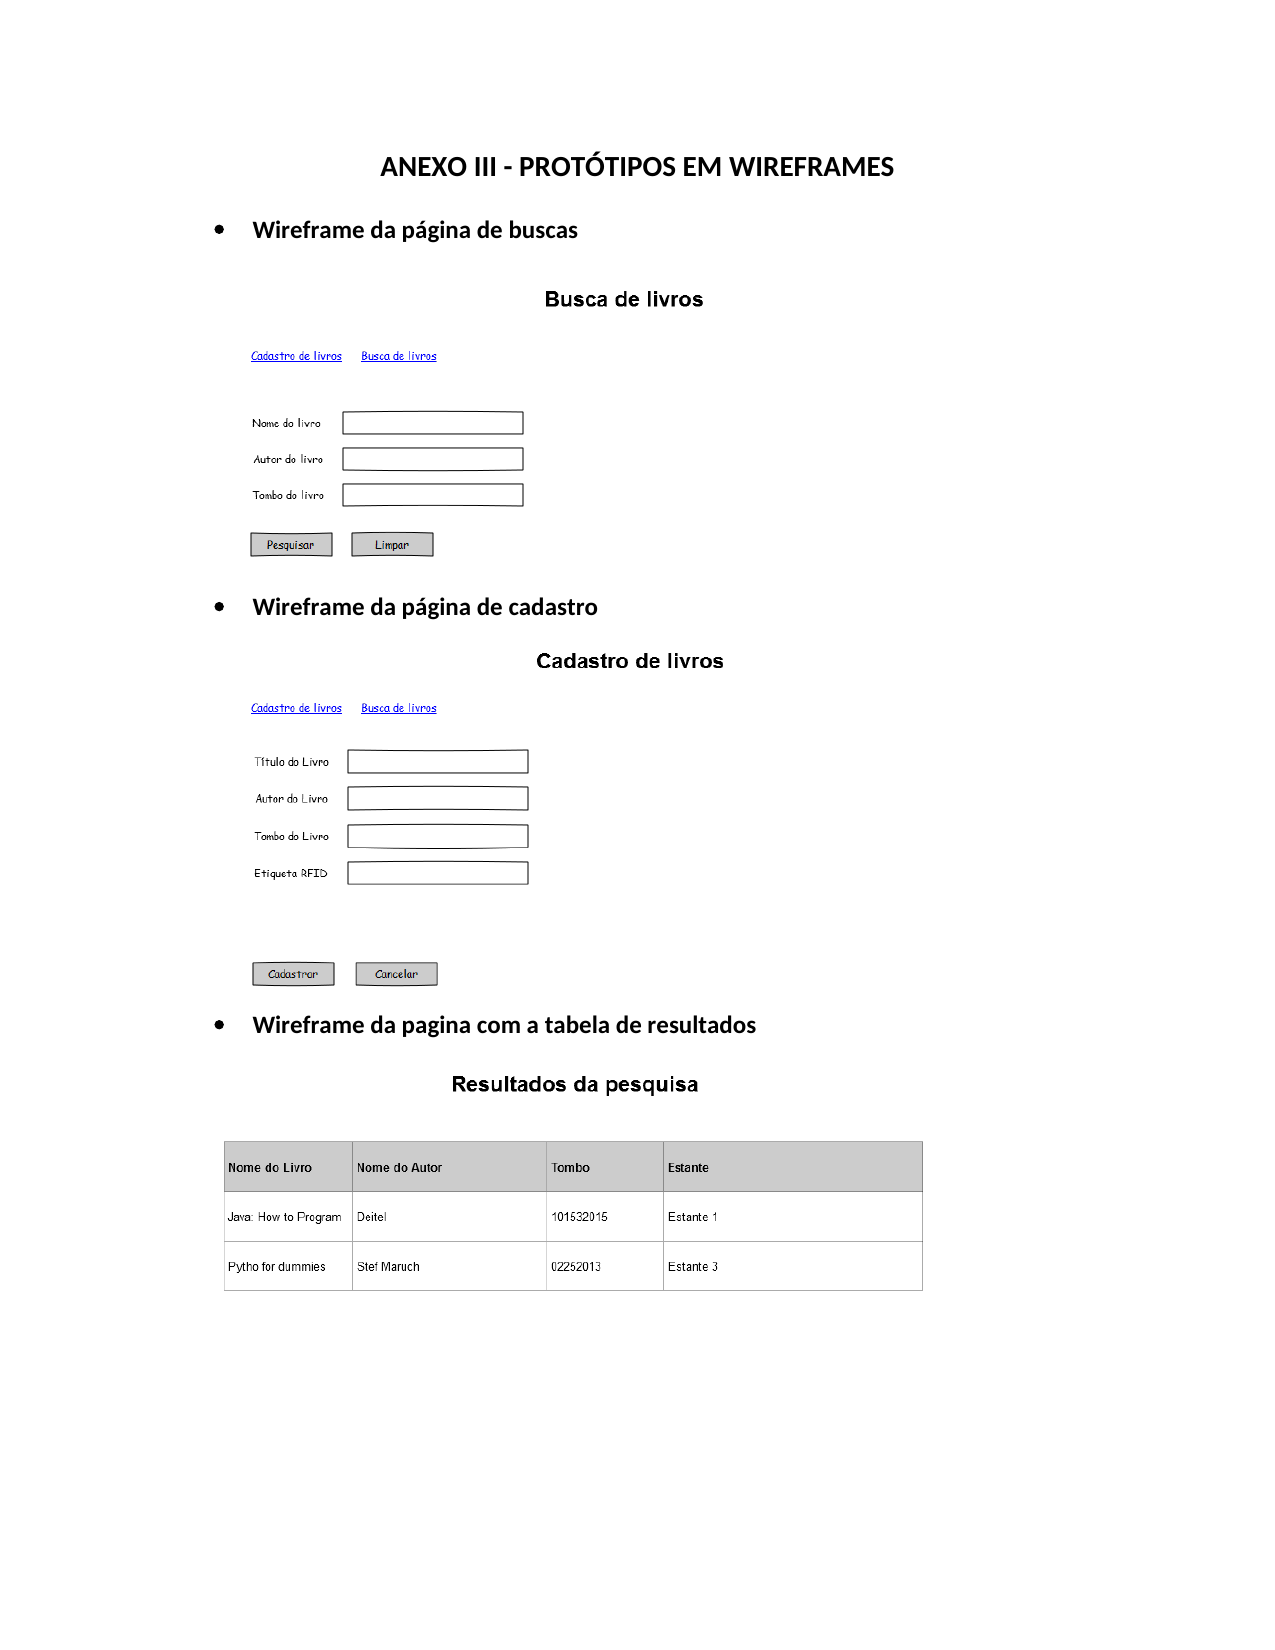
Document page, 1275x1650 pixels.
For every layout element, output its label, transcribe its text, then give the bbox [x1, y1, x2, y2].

subtitle ANEXO III - PROTÓTIPOS EM WIREFRAMES [177, 148, 1098, 183]
picture [177, 244, 1028, 592]
list Wireframe da página de buscas [215, 214, 1098, 244]
list Wireframe da pagina com a tabela de resultados [215, 1009, 1098, 1040]
picture [177, 621, 1068, 1010]
picture [177, 1039, 978, 1346]
list Wireframe da página de cadastro [215, 591, 1098, 622]
